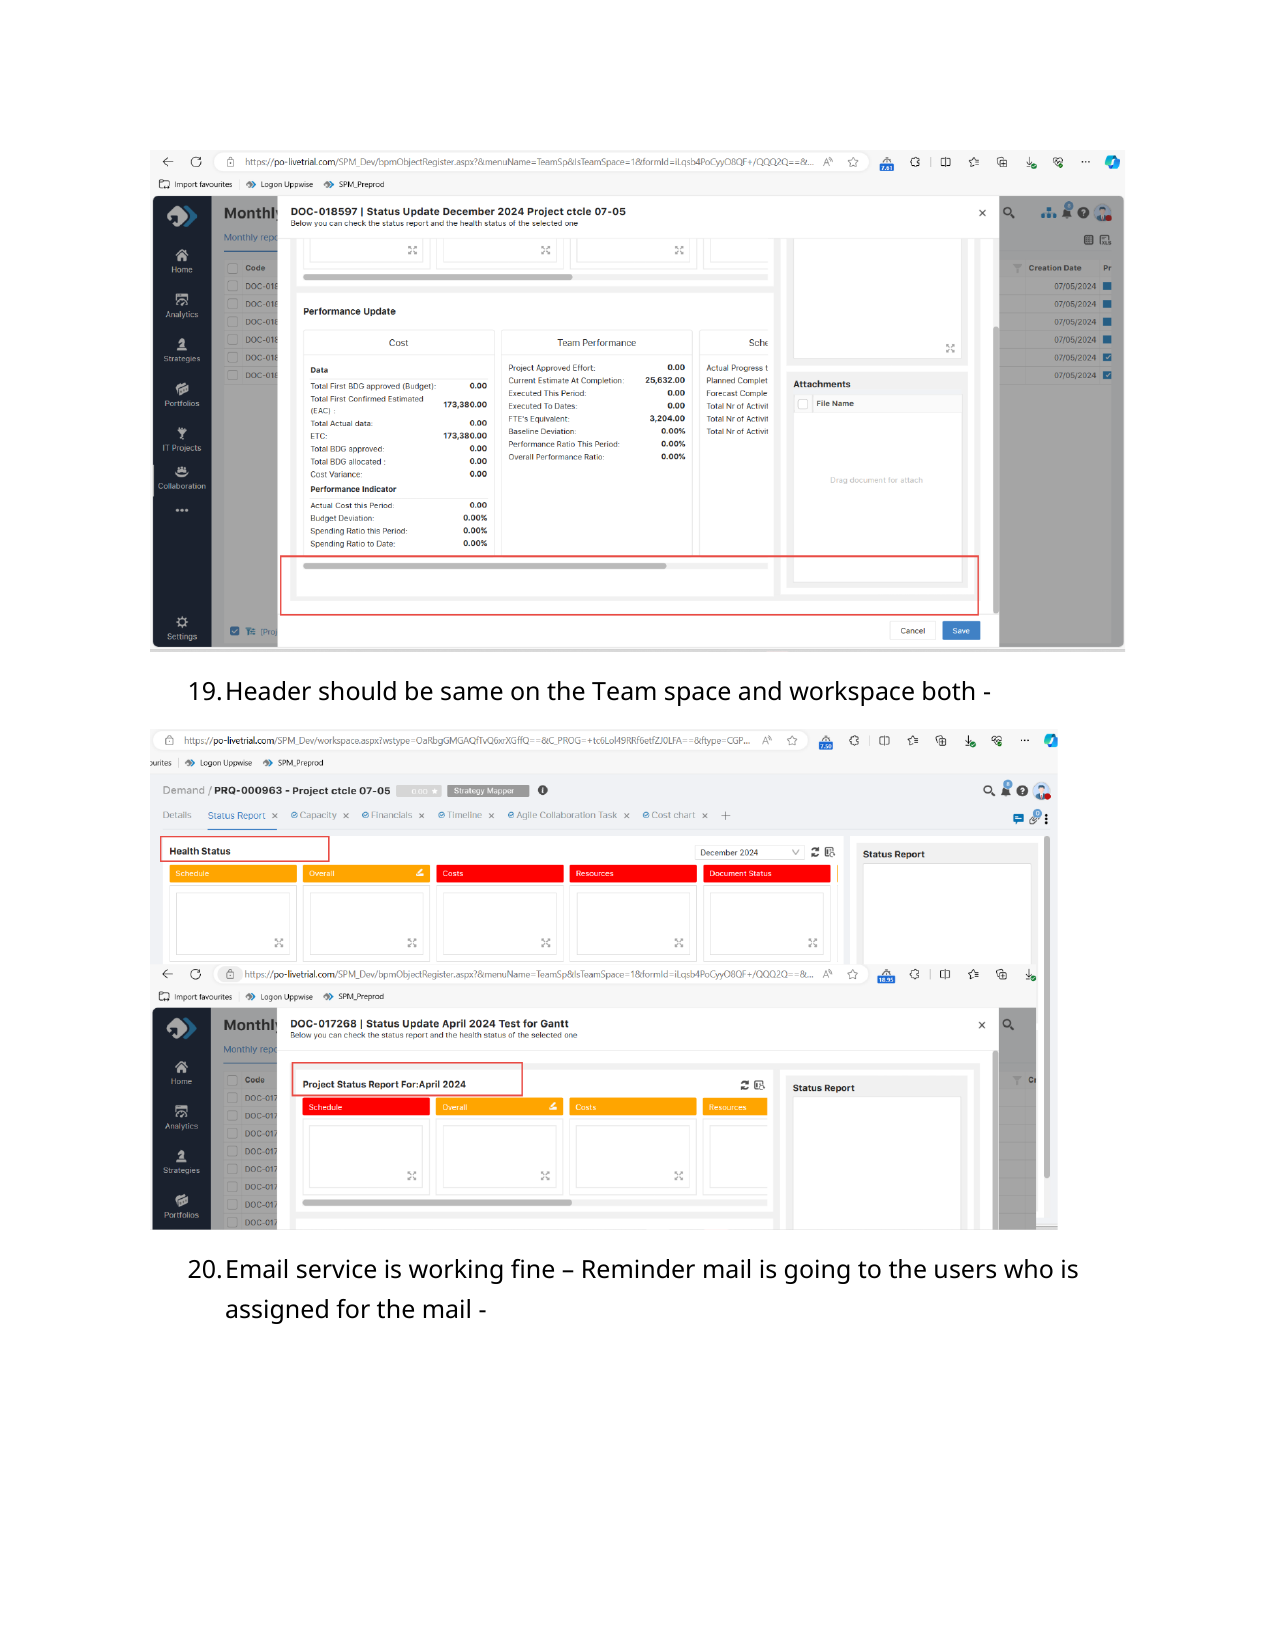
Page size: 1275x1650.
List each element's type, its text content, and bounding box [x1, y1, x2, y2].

picture [150, 150, 1125, 652]
list Header should be same on the Team space and workspace both - [187, 674, 1125, 708]
picture [150, 729, 1125, 1230]
list Email service is working fine – Reminder mail is going to the users who is assigned for the mail - [187, 1252, 1125, 1325]
